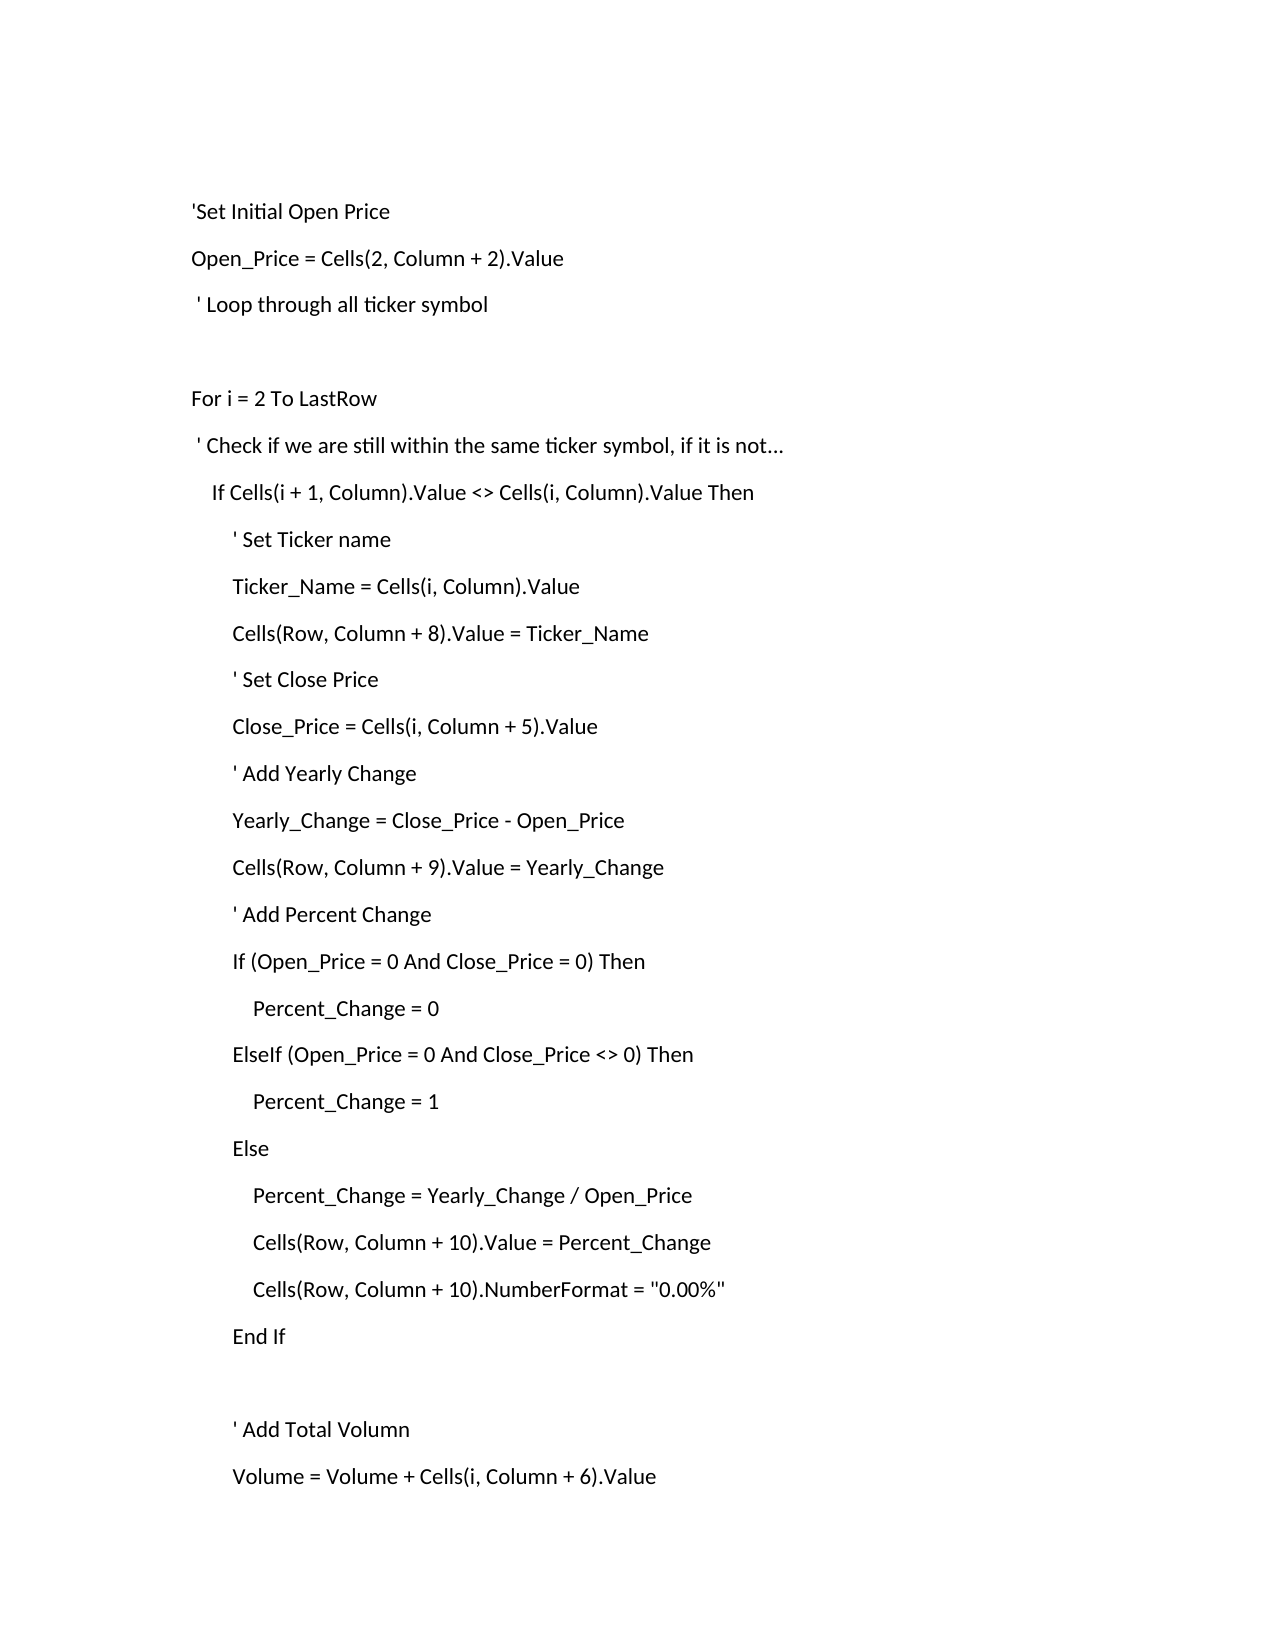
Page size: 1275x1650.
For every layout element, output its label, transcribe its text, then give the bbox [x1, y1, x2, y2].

text ' Loop through all ticker symbol [150, 291, 1125, 319]
text ' Check if we are still within the same ticker symbol, if it is not... [150, 431, 1125, 459]
text Open_Price = Cells(2, Column + 2).Value [150, 244, 1125, 272]
text Percent_Change = 1 [150, 1087, 1125, 1116]
text Percent_Change = 0 [150, 994, 1125, 1022]
text Cells(Row, Column + 10).Value = Percent_Change [150, 1228, 1125, 1256]
text If Cells(i + 1, Column).Value <> Cells(i, Column).Value Then [150, 478, 1125, 506]
text Cells(Row, Column + 8).Value = Ticker_Name [150, 619, 1125, 647]
text If (Open_Price = 0 And Close_Price = 0) Then [150, 947, 1125, 975]
text Percent_Change = Yearly_Change / Open_Price [150, 1181, 1125, 1209]
text Cells(Row, Column + 9).Value = Yearly_Change [150, 853, 1125, 881]
text Close_Price = Cells(i, Column + 5).Value [150, 712, 1125, 741]
text ' Add Percent Change [150, 900, 1125, 928]
text ' Add Yearly Change [150, 759, 1125, 787]
text For i = 2 To LastRow [150, 384, 1125, 412]
text ' Add Total Volumn [150, 1416, 1125, 1444]
text 'Set Initial Open Price [150, 197, 1125, 225]
text ' Set Close Price [150, 666, 1125, 694]
text Cells(Row, Column + 10).NumberFormat = "0.00%" [150, 1275, 1125, 1303]
text Volume = Volume + Cells(i, Column + 6).Value [150, 1462, 1125, 1491]
text Else [150, 1134, 1125, 1162]
text End If [150, 1322, 1125, 1350]
text Yearly_Change = Close_Price - Open_Price [150, 806, 1125, 834]
text Ticker_Name = Cells(i, Column).Value [150, 572, 1125, 600]
text ElseIf (Open_Price = 0 And Close_Price <> 0) Then [150, 1041, 1125, 1069]
text ' Set Ticker name [150, 525, 1125, 553]
